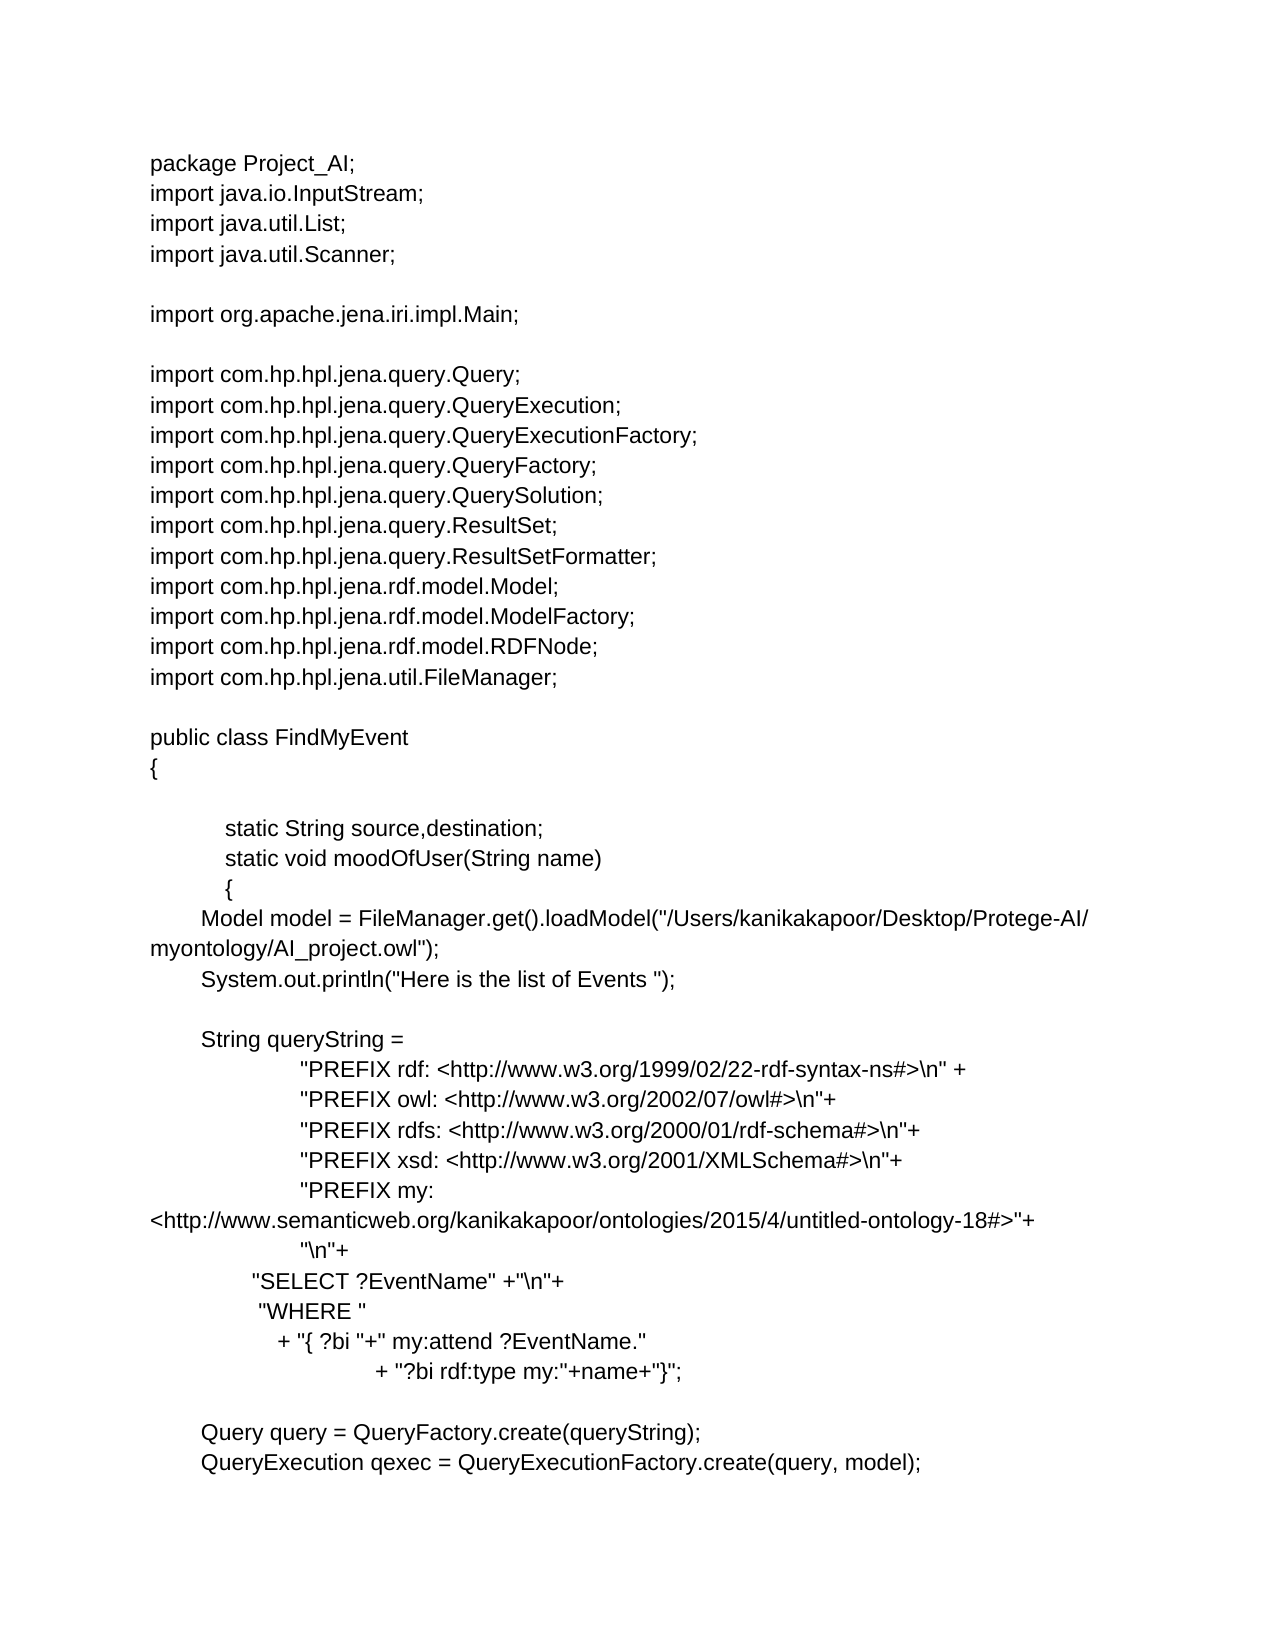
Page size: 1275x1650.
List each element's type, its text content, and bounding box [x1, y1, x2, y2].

text package Project_AI; [150, 150, 1125, 176]
text Model model = FileManager.get().loadModel("/Users/kanikakapoor/Desktop/Protege-AI/myontology/AI_project.owl"); [150, 905, 1125, 962]
text import java.io.InputStream; [150, 180, 1125, 207]
text import org.apache.jena.iri.impl.Main; [150, 301, 1125, 327]
text QueryExecution qexec = QueryExecutionFactory.create(query, model); [150, 1449, 1125, 1475]
text import com.hp.hpl.jena.query.QueryExecutionFactory; [150, 422, 1125, 448]
text "PREFIX my: <http://www.semanticweb.org/kanikakapoor/ontologies/2015/4/untitled-ontology-18#>"+ [150, 1177, 1125, 1234]
text static String source,destination; [150, 814, 1125, 841]
text Query query = QueryFactory.create(queryString); [150, 1419, 1125, 1445]
text import com.hp.hpl.jena.util.FileManager; [150, 663, 1125, 690]
text System.out.println("Here is the list of Events "); [150, 966, 1125, 992]
text import com.hp.hpl.jena.rdf.model.RDFNode; [150, 633, 1125, 660]
text import java.util.Scanner; [150, 241, 1125, 267]
text import com.hp.hpl.jena.query.QuerySolution; [150, 482, 1125, 509]
text + "{ ?bi "+" my:attend ?EventName." [150, 1328, 1125, 1354]
text import com.hp.hpl.jena.query.Query; [150, 361, 1125, 388]
text "PREFIX xsd: <http://www.w3.org/2001/XMLSchema#>\n"+ [150, 1147, 1125, 1173]
text "SELECT ?EventName" +"\n"+ [150, 1268, 1125, 1294]
text import com.hp.hpl.jena.rdf.model.ModelFactory; [150, 603, 1125, 629]
text { [150, 754, 1125, 781]
text "PREFIX rdfs: <http://www.w3.org/2000/01/rdf-schema#>\n"+ [150, 1117, 1125, 1143]
text import java.util.List; [150, 210, 1125, 237]
text "PREFIX owl: <http://www.w3.org/2002/07/owl#>\n"+ [150, 1086, 1125, 1113]
text { [150, 875, 1125, 901]
text "WHERE " [150, 1298, 1125, 1324]
text static void moodOfUser(String name) [150, 845, 1125, 871]
text String queryString = [150, 1026, 1125, 1052]
text import com.hp.hpl.jena.query.QueryFactory; [150, 452, 1125, 478]
text public class FindMyEvent [150, 724, 1125, 750]
text import com.hp.hpl.jena.query.ResultSet; [150, 512, 1125, 539]
text "\n"+ [150, 1237, 1125, 1264]
text import com.hp.hpl.jena.query.QueryExecution; [150, 392, 1125, 418]
text import com.hp.hpl.jena.query.ResultSetFormatter; [150, 543, 1125, 569]
text import com.hp.hpl.jena.rdf.model.Model; [150, 573, 1125, 599]
text "PREFIX rdf: <http://www.w3.org/1999/02/22-rdf-syntax-ns#>\n" + [150, 1056, 1125, 1083]
text + "?bi rdf:type my:"+name+"}"; [150, 1358, 1125, 1385]
